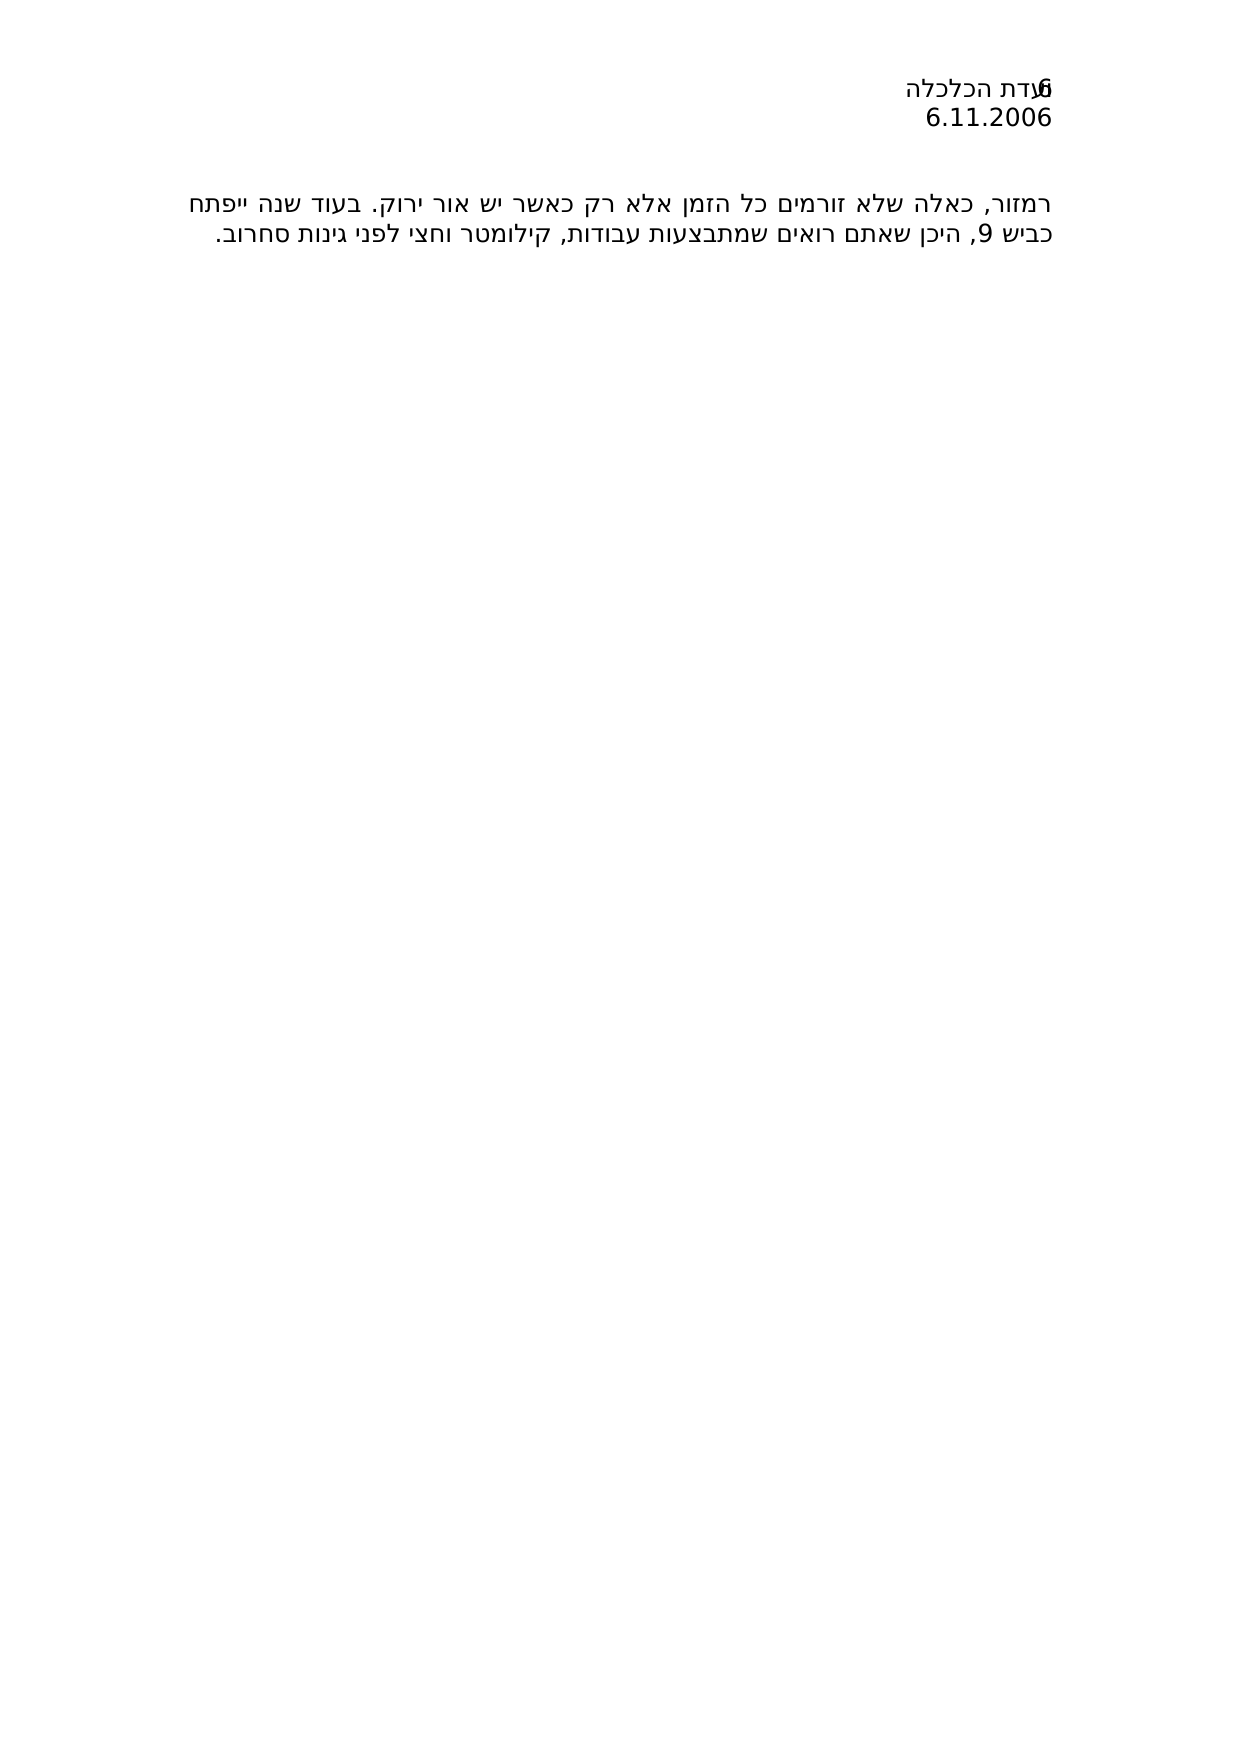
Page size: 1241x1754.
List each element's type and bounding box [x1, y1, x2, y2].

text [187, 189, 1053, 248]
